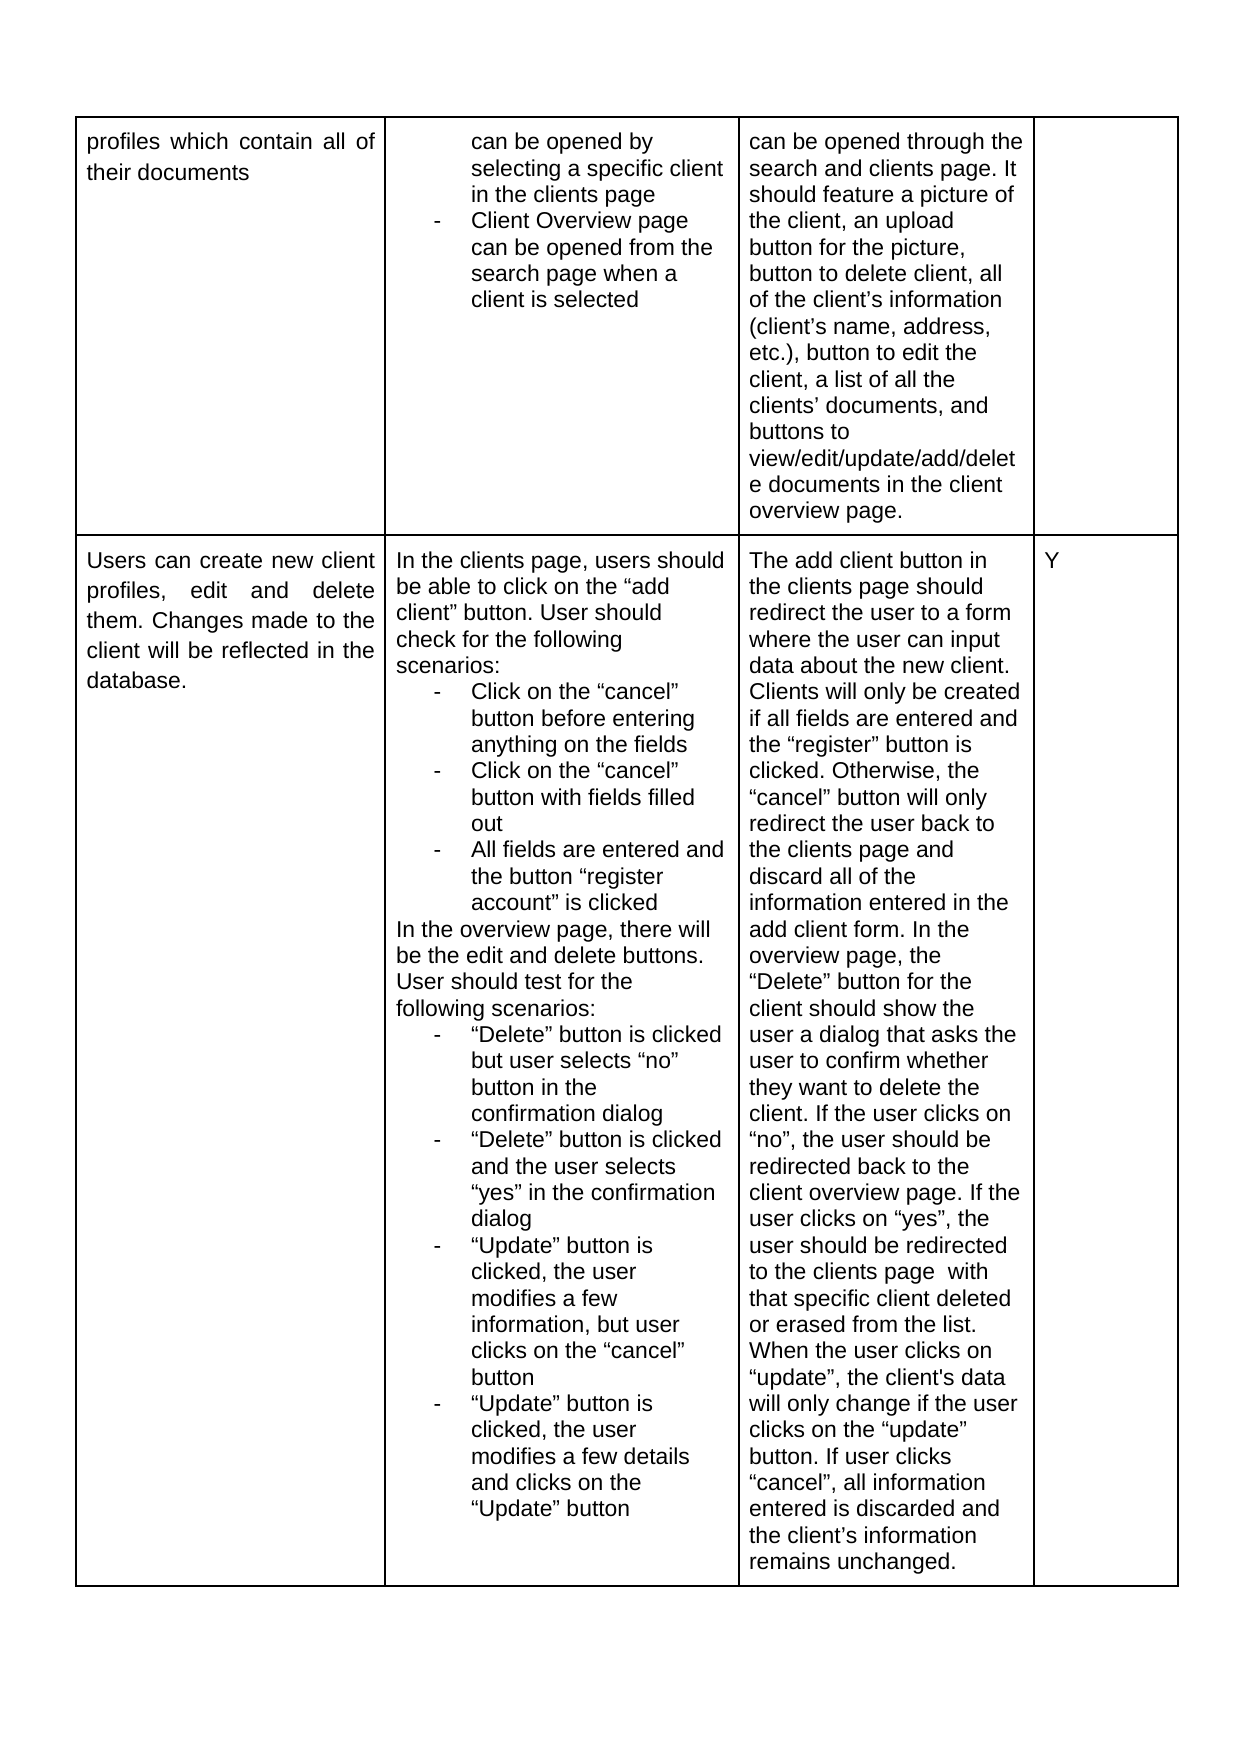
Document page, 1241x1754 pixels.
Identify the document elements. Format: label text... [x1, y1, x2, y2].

table_cell Y [1035, 118, 1177, 534]
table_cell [77, 118, 384, 534]
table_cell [740, 118, 1033, 534]
table_cell Users can create new client profiles, edit and delete them. Changes made to the client will be reflected in the database. [77, 536, 384, 1585]
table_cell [386, 118, 738, 534]
table_cell In the clients page, users should be able to click on the “add client” button. User should check for the following scenarios: Click on the “cancel” button before entering anything on the fields Click on the “cancel” button with fields filled out All fields are entered and the button “register account” is clicked In the overview page, there will be the edit and delete buttons. User should test for the following scenarios: “Delete” button is clicked but user selects “no” button in the confirmation dialog “Delete” button is clicked and the user selects “yes” in the confirmation dialog “Update” button is clicked, the user modifies a few information, but user clicks on the “cancel” button “Update” button is clicked, the user modifies a few details and clicks on the “Update” button [386, 536, 738, 1585]
table_cell The add client button in the clients page should redirect the user to a form where the user can input data about the new client. Clients will only be created if all fields are entered and the “register” button is clicked. Otherwise, the “cancel” button will only redirect the user back to the clients page and discard all of the information entered in the add client form. In the overview page, the “Delete” button for the client should show the user a dialog that asks the user to confirm whether they want to delete the client. If the user clicks on “no”, the user should be redirected back to the client overview page. If the user clicks on “yes”, the user should be redirected to the clients page with that specific client deleted or erased from the list. When the user clicks on “update”, the client's data will only change if the user clicks on the “update” button. If user clicks “cancel”, all information entered is discarded and the client’s information remains unchanged. [740, 536, 1033, 1585]
table_cell Y [1035, 536, 1177, 1585]
